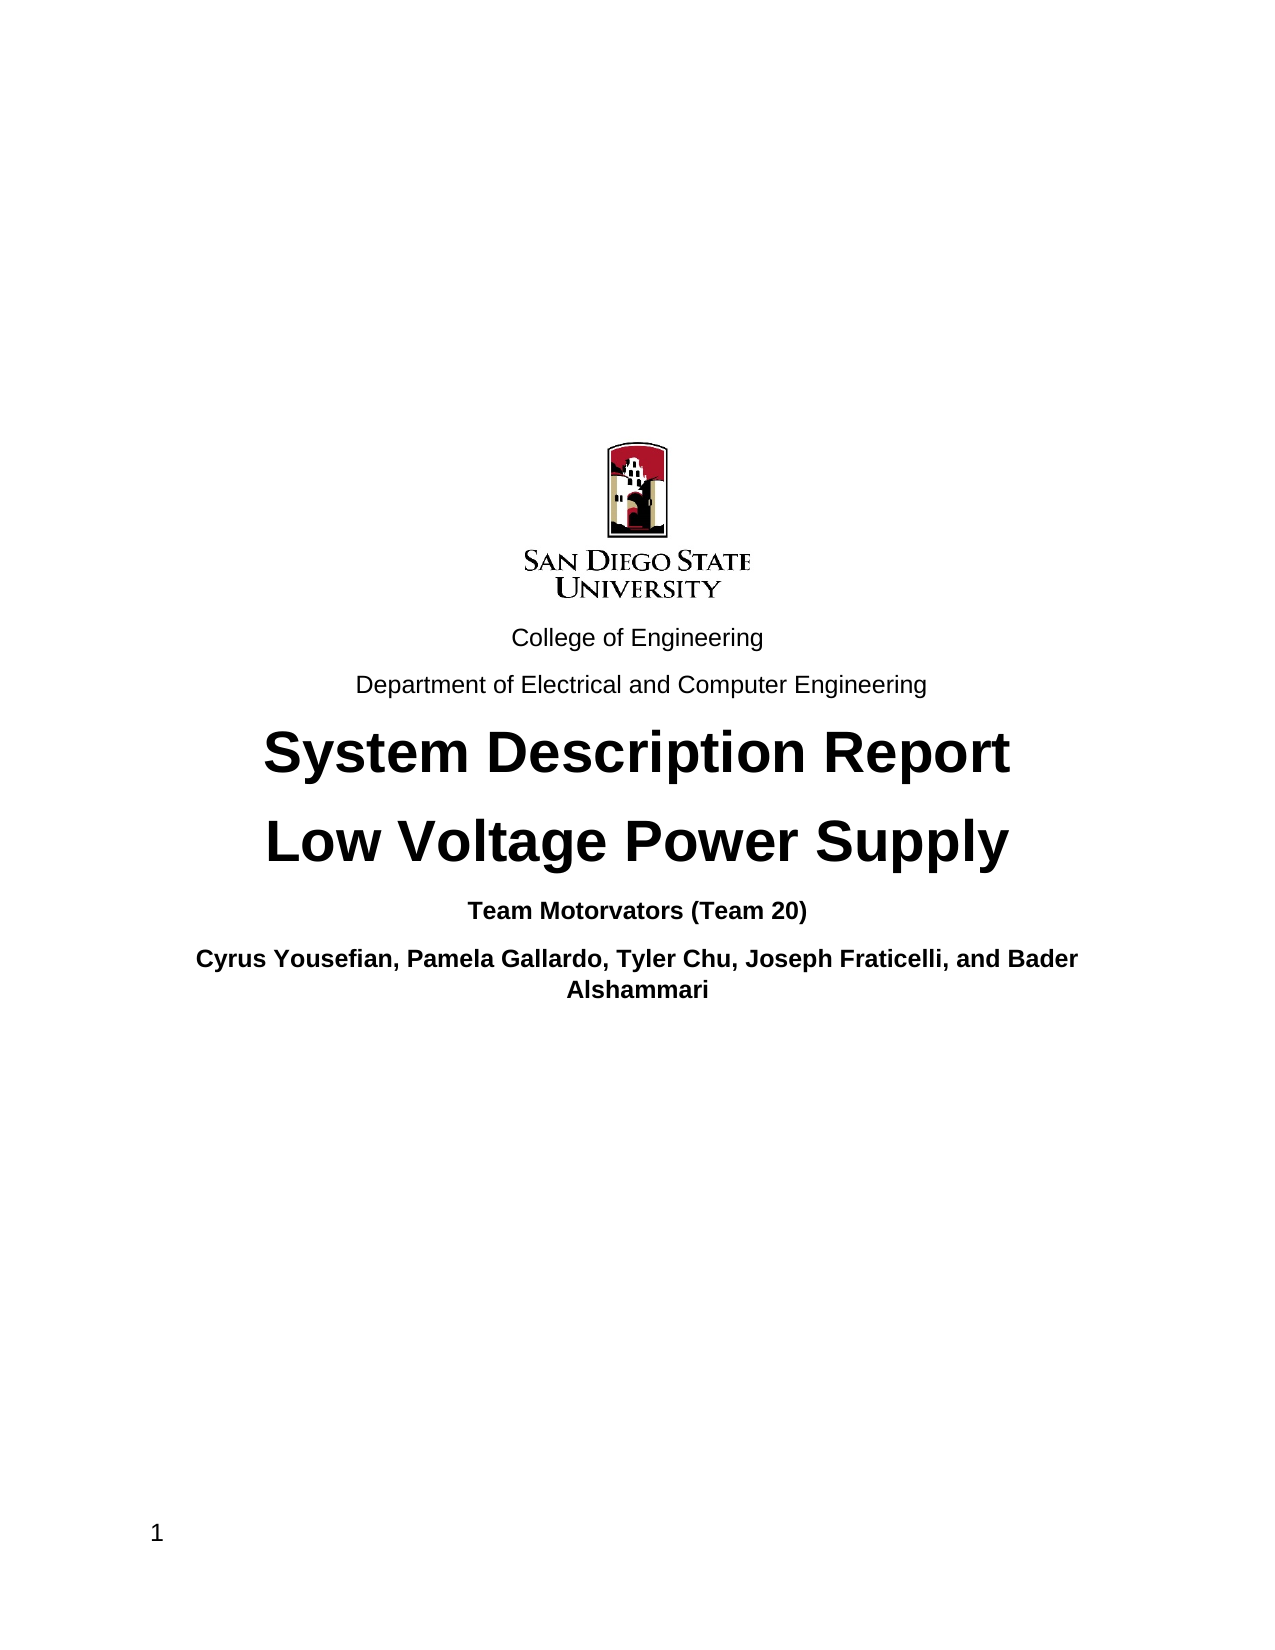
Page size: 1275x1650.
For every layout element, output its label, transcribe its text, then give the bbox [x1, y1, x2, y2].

text System Description Report [150, 718, 1125, 785]
text Team Motorvators (Team 20) [150, 896, 1125, 925]
picture [519, 436, 756, 604]
text Department of Electrical and Computer Engineering [300, 670, 1125, 699]
text College of Engineering [150, 623, 1125, 651]
text Cyrus Yousefian, Pamela Gallardo, Tyler Chu, Joseph Fraticelli, and Bader Alshammari [150, 944, 1125, 1004]
text Low Voltage Power Supply [150, 807, 1125, 874]
